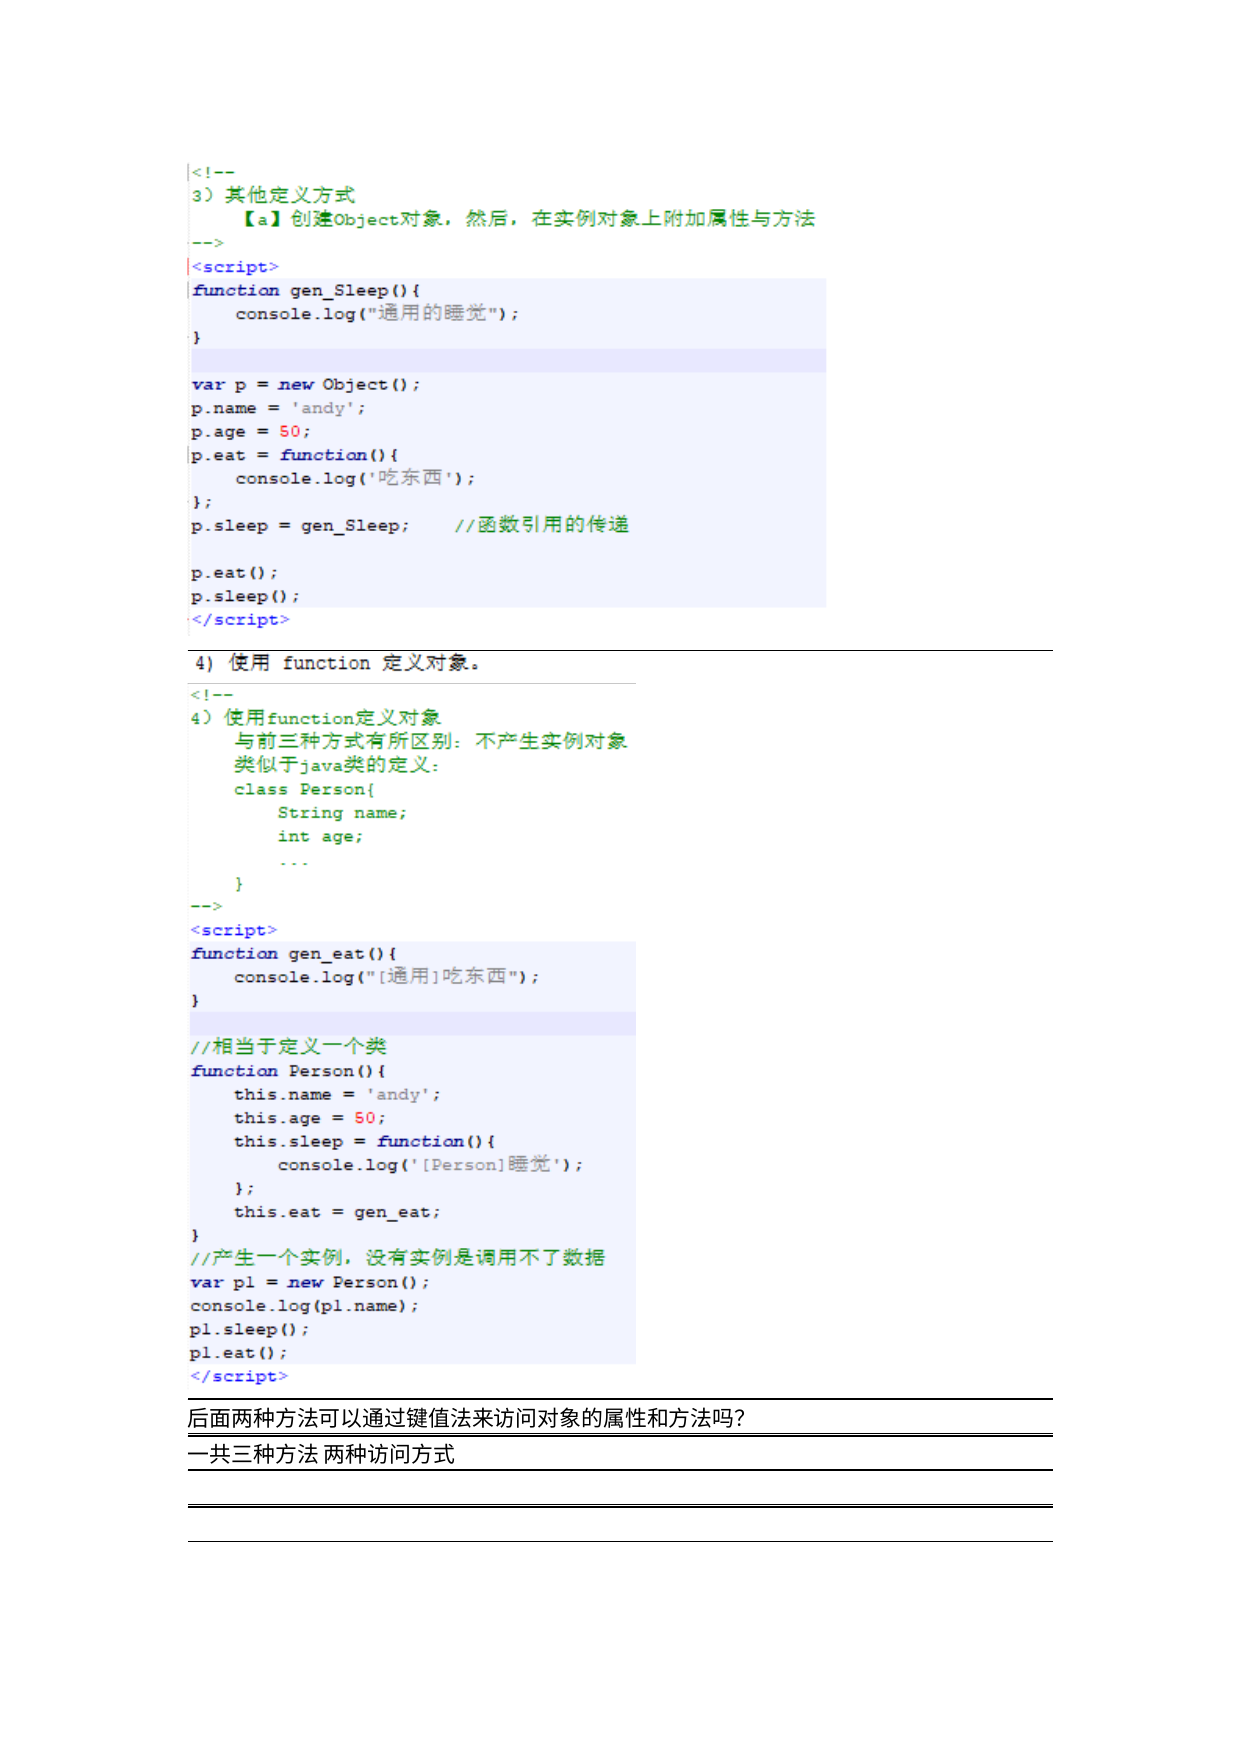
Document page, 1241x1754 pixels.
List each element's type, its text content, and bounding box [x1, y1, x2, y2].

picture [187, 683, 636, 1391]
text 后面两种方法可以通过键值法来访问对象的属性和方法吗？ [187, 1400, 1053, 1436]
picture [187, 651, 489, 676]
text 一共三种方法 两种访问方式 [187, 1437, 1053, 1470]
picture [187, 162, 827, 636]
